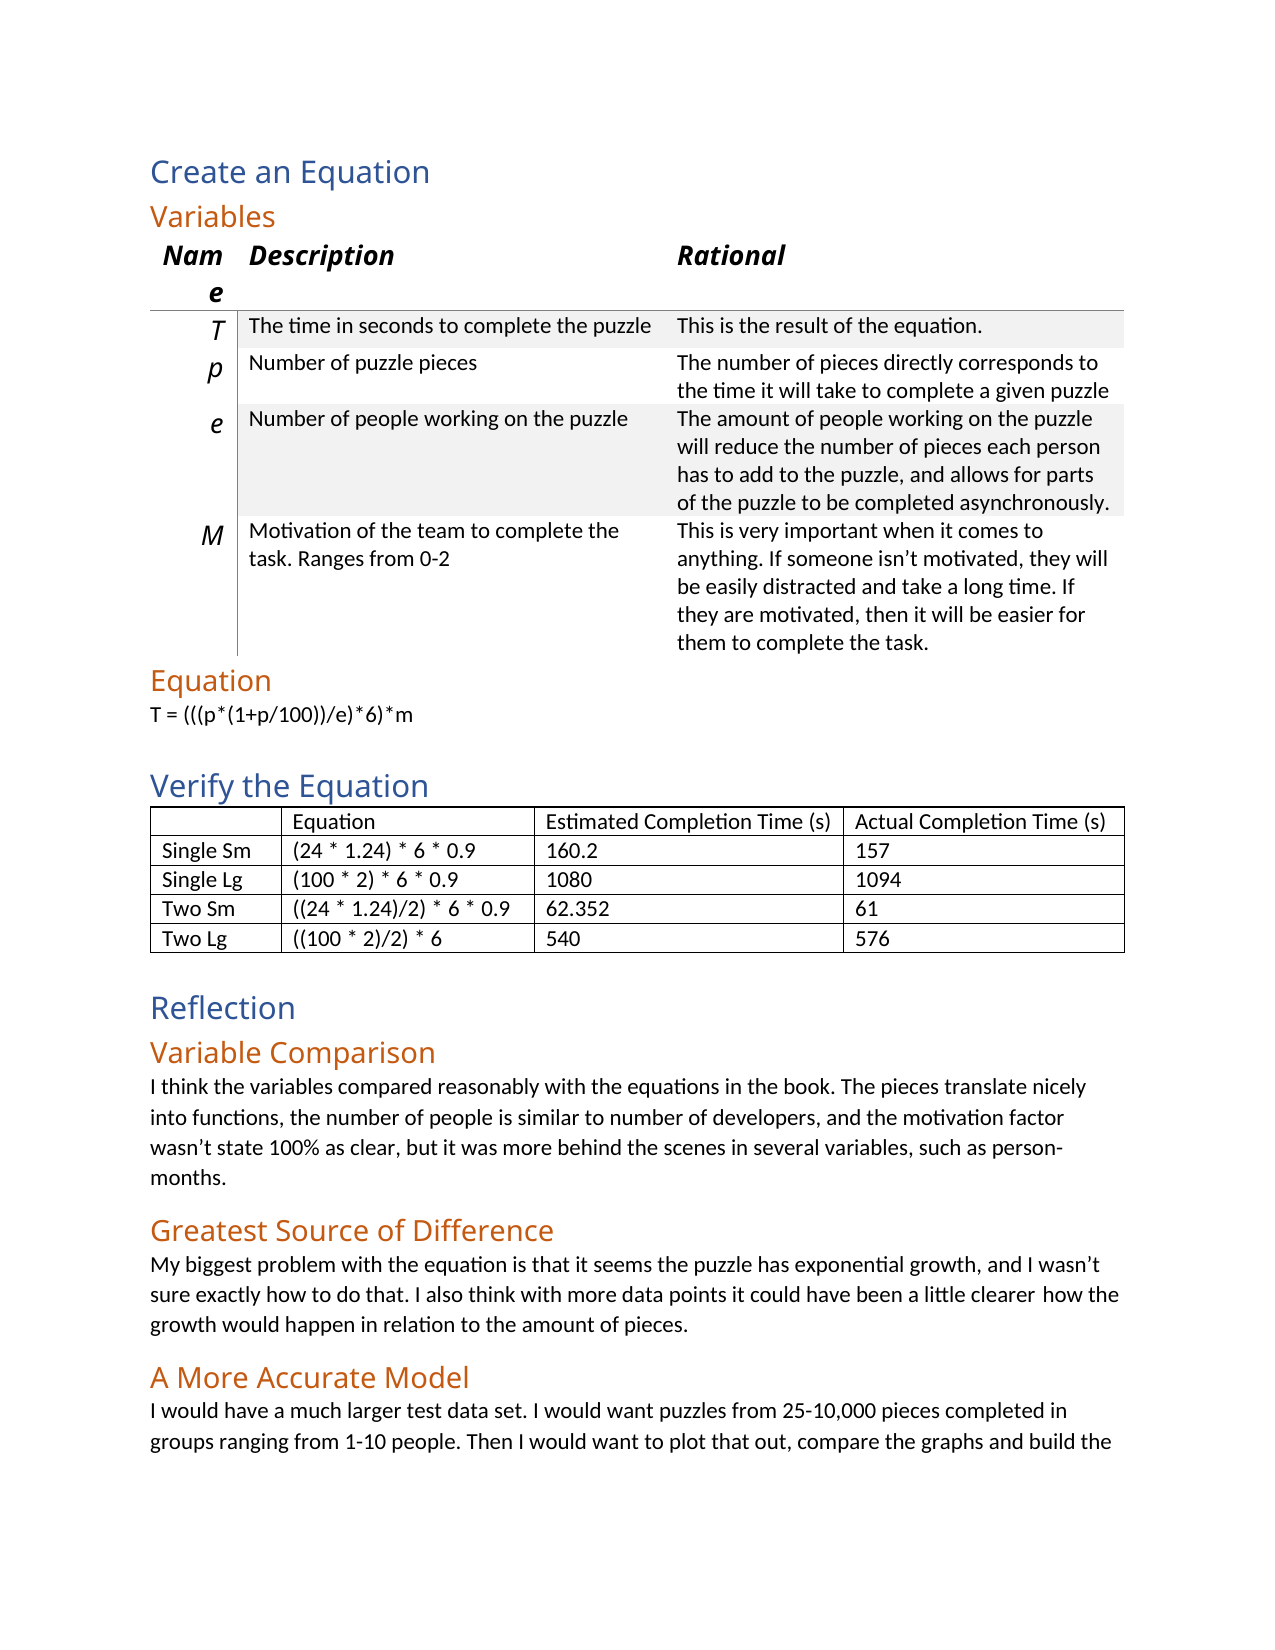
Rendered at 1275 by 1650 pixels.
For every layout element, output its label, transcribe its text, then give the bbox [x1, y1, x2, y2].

table_cell Single Lg [151, 866, 281, 893]
table_cell Two Lg [151, 924, 281, 952]
table_cell Single Sm [151, 836, 281, 864]
subtitle Reflection [150, 986, 1125, 1029]
text I think the variables compared reasonably with the equations in the book. The pieces translate nicely into functions, the number of people is similar to number of developers, and the motivation factor wasn’t state 100% as clear, but it was more behind the scenes in several variables, such as person-months. [150, 1072, 1125, 1191]
table_header Equation [282, 808, 534, 835]
table_header Estimated Completion Time (s) [535, 808, 843, 835]
table_cell 1094 [844, 866, 1124, 893]
table_cell M [150, 516, 237, 656]
subtitle A More Accurate Model [150, 1357, 1125, 1397]
text T = (((p*(1+p/100))/e)*6)*m [150, 700, 1125, 728]
table_cell p [150, 348, 237, 404]
table_cell Number of people working on the puzzle [238, 404, 666, 516]
table_cell ((100 * 2)/2) * 6 [282, 924, 534, 952]
table_cell (24 * 1.24) * 6 * 0.9 [282, 836, 534, 864]
table_cell 540 [535, 924, 843, 952]
table_cell 576 [844, 924, 1124, 952]
table_cell This is very important when it comes to anything. If someone isn’t motivated, they will be easily distracted and take a long time. If they are motivated, then it will be easier for them to complete the task. [666, 516, 1124, 656]
subtitle Variable Comparison [150, 1033, 1125, 1072]
table_cell 160.2 [535, 836, 843, 864]
text My biggest problem with the equation is that it seems the puzzle has exponential growth, and I wasn’t sure exactly how to do that. I also think with more data points it could have been a little clearer how the growth would happen in relation to the amount of pieces. [150, 1250, 1125, 1338]
table_cell (100 * 2) * 6 * 0.9 [282, 866, 534, 893]
table_cell The time in seconds to complete the puzzle [238, 311, 666, 348]
table_cell 157 [844, 836, 1124, 864]
table_cell The number of pieces directly corresponds to the time it will take to complete a given puzzle [666, 348, 1124, 404]
table_cell 61 [844, 895, 1124, 923]
table_cell The amount of people working on the puzzle will reduce the number of pieces each person has to add to the puzzle, and allows for parts of the puzzle to be completed asynchronously. [666, 404, 1124, 516]
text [150, 1397, 1125, 1455]
table_cell 62.352 [535, 895, 843, 923]
table_header Name [150, 236, 237, 310]
subtitle Variables [150, 197, 1125, 236]
table_cell Number of puzzle pieces [238, 348, 666, 404]
table_cell Motivation of the team to complete the task. Ranges from 0-2 [238, 516, 666, 656]
table_header Description [238, 236, 666, 310]
table_cell T [150, 311, 237, 348]
subtitle Verify the Equation [150, 764, 1125, 806]
subtitle Greatest Source of Difference [150, 1210, 1125, 1250]
table_header Actual Completion Time (s) [844, 808, 1124, 835]
table_cell e [150, 404, 237, 516]
subtitle Equation [150, 661, 1125, 700]
table_cell 1080 [535, 866, 843, 893]
table_header [151, 808, 281, 835]
table_cell This is the result of the equation. [666, 311, 1124, 348]
table_header Rational [666, 236, 1124, 310]
table_cell ((24 * 1.24)/2) * 6 * 0.9 [282, 895, 534, 923]
subtitle Create an Equation [150, 150, 1125, 193]
table_cell Two Sm [151, 895, 281, 923]
